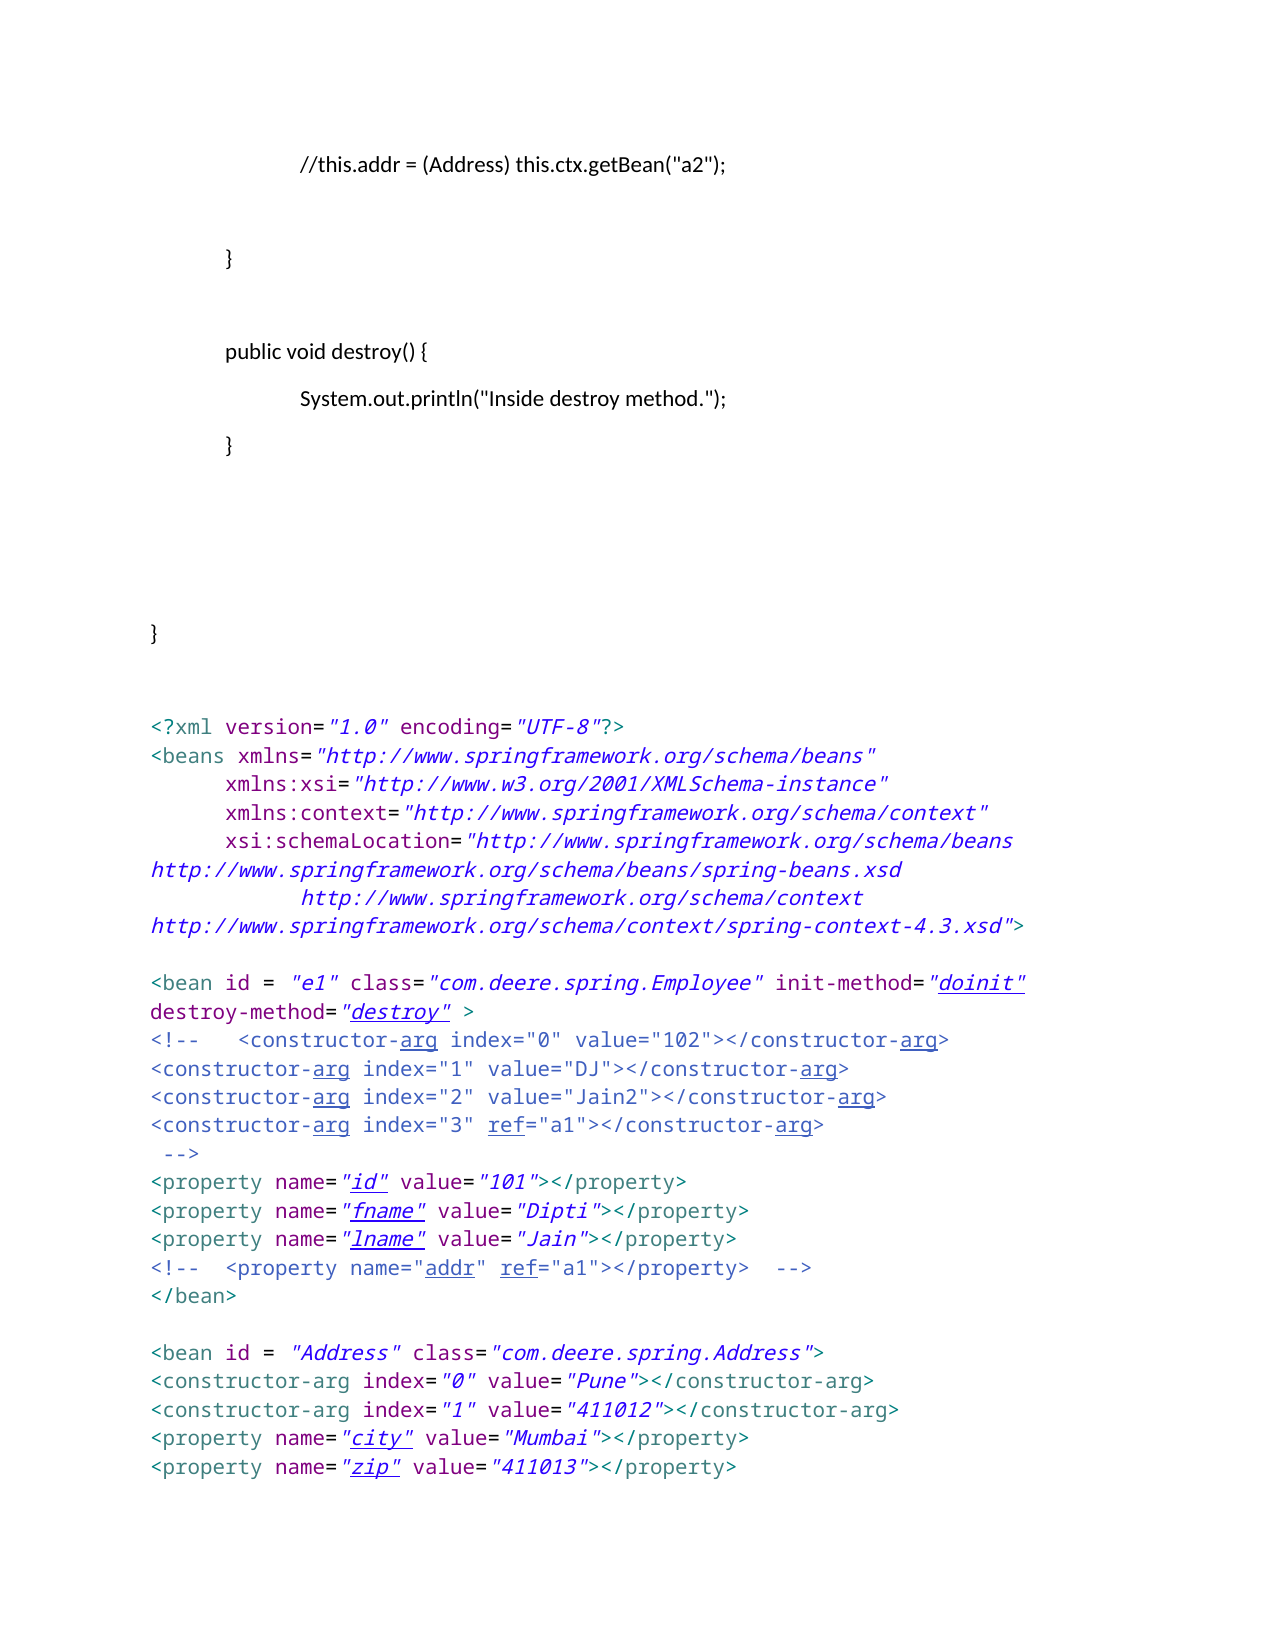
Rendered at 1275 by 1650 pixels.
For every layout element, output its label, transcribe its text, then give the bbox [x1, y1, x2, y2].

text } [150, 244, 1125, 272]
text http://www.springframework.org/schema/context http://www.springframework.org/schema/context/spring-context-4.3.xsd"> [150, 883, 1125, 940]
text //this.addr = (Address) this.ctx.getBean("a2"); [150, 150, 1125, 178]
text <property name="lname" value="Jain"></property> [150, 1224, 1125, 1253]
text xsi:schemaLocation="http://www.springframework.org/schema/beans http://www.springframework.org/schema/beans/spring-beans.xsd [150, 826, 1125, 883]
text <constructor-arg index="2" value="Jain2"></constructor-arg> [150, 1082, 1125, 1111]
text <?xml version="1.0" encoding="UTF-8"?> [150, 712, 1125, 741]
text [150, 1395, 1125, 1423]
text xmlns:xsi="http://www.w3.org/2001/XMLSchema-instance" [150, 769, 1125, 798]
text <beans xmlns="http://www.springframework.org/schema/beans" [150, 741, 1125, 769]
text --> [150, 1139, 1125, 1167]
text <property name="fname" value="Dipti"></property> [150, 1196, 1125, 1224]
text <bean id = "e1" class="com.deere.spring.Employee" init-method="doinit" destroy-method="destroy" > [150, 968, 1125, 1025]
text } [150, 431, 1125, 459]
text <property name="zip" value="411013"></property> [150, 1452, 1125, 1480]
text <property name="city" value="Mumbai"></property> [150, 1423, 1125, 1452]
text <bean id = "Address" class="com.deere.spring.Address"> [150, 1338, 1125, 1367]
text <constructor-arg index="1" value="DJ"></constructor-arg> [150, 1054, 1125, 1082]
text <property name="id" value="101"></property> [150, 1167, 1125, 1196]
text public void destroy() { [150, 337, 1125, 366]
text <constructor-arg index="0" value="Pune"></constructor-arg> [150, 1367, 1125, 1395]
text </bean> [150, 1281, 1125, 1310]
text <!-- <constructor-arg index="0" value="102"></constructor-arg> [150, 1025, 1125, 1054]
text <constructor-arg index="3" ref="a1"></constructor-arg> [150, 1111, 1125, 1139]
text } [150, 619, 1125, 647]
text xmlns:context="http://www.springframework.org/schema/context" [150, 798, 1125, 826]
text System.out.println("Inside destroy method."); [150, 384, 1125, 412]
text <!-- <property name="addr" ref="a1"></property> --> [150, 1253, 1125, 1281]
